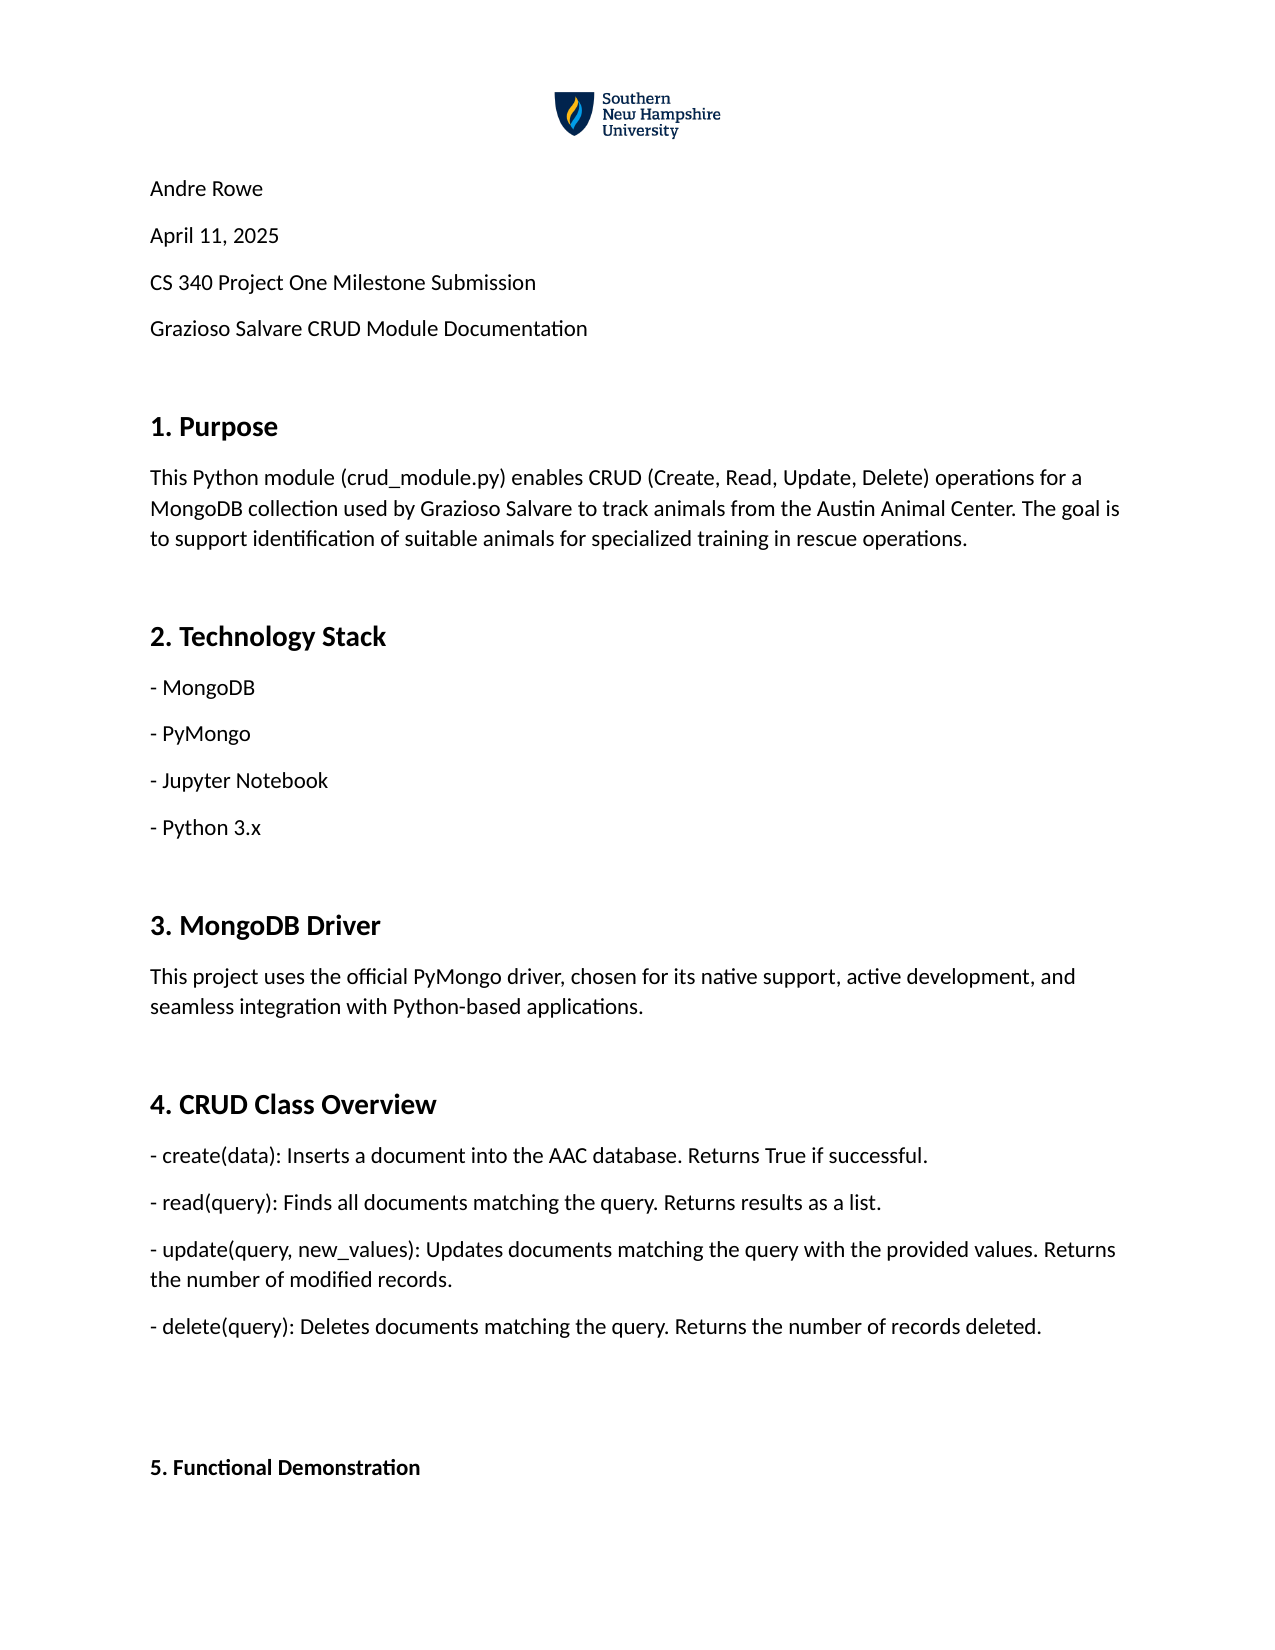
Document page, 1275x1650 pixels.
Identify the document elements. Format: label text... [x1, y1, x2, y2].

text April 11, 2025 [150, 221, 1125, 249]
text 5. Functional Demonstration [150, 1453, 1125, 1481]
text Grazioso Salvare CRUD Module Documentation [150, 314, 1125, 343]
text 1. Purpose [150, 408, 1125, 444]
picture [546, 75, 729, 154]
text 3. MongoDB Driver [150, 907, 1125, 943]
text This project uses the official PyMongo driver, chosen for its native support, active development, and seamless integration with Python-based applications. [150, 962, 1125, 1020]
text - delete(query): Deletes documents matching the query. Returns the number of records deleted. [150, 1312, 1125, 1340]
text - MongoDB [150, 673, 1125, 701]
text CS 340 Project One Milestone Submission [150, 268, 1125, 296]
text Andre Rowe [150, 174, 1125, 202]
text - update(query, new_values): Updates documents matching the query with the provided values. Returns the number of modified records. [150, 1235, 1125, 1293]
text - Jupyter Notebook [150, 766, 1125, 794]
text - create(data): Inserts a document into the AAC database. Returns True if successful. [150, 1141, 1125, 1169]
text 2. Technology Stack [150, 618, 1125, 653]
text - read(query): Finds all documents matching the query. Returns results as a list. [150, 1188, 1125, 1216]
text This Python module (crud_module.py) enables CRUD (Create, Read, Update, Delete) operations for a MongoDB collection used by Grazioso Salvare to track animals from the Austin Animal Center. The goal is to support identification of suitable animals for specialized training in rescue operations. [150, 463, 1125, 552]
text - Python 3.x [150, 813, 1125, 841]
text - PyMongo [150, 719, 1125, 748]
text 4. CRUD Class Overview [150, 1086, 1125, 1122]
